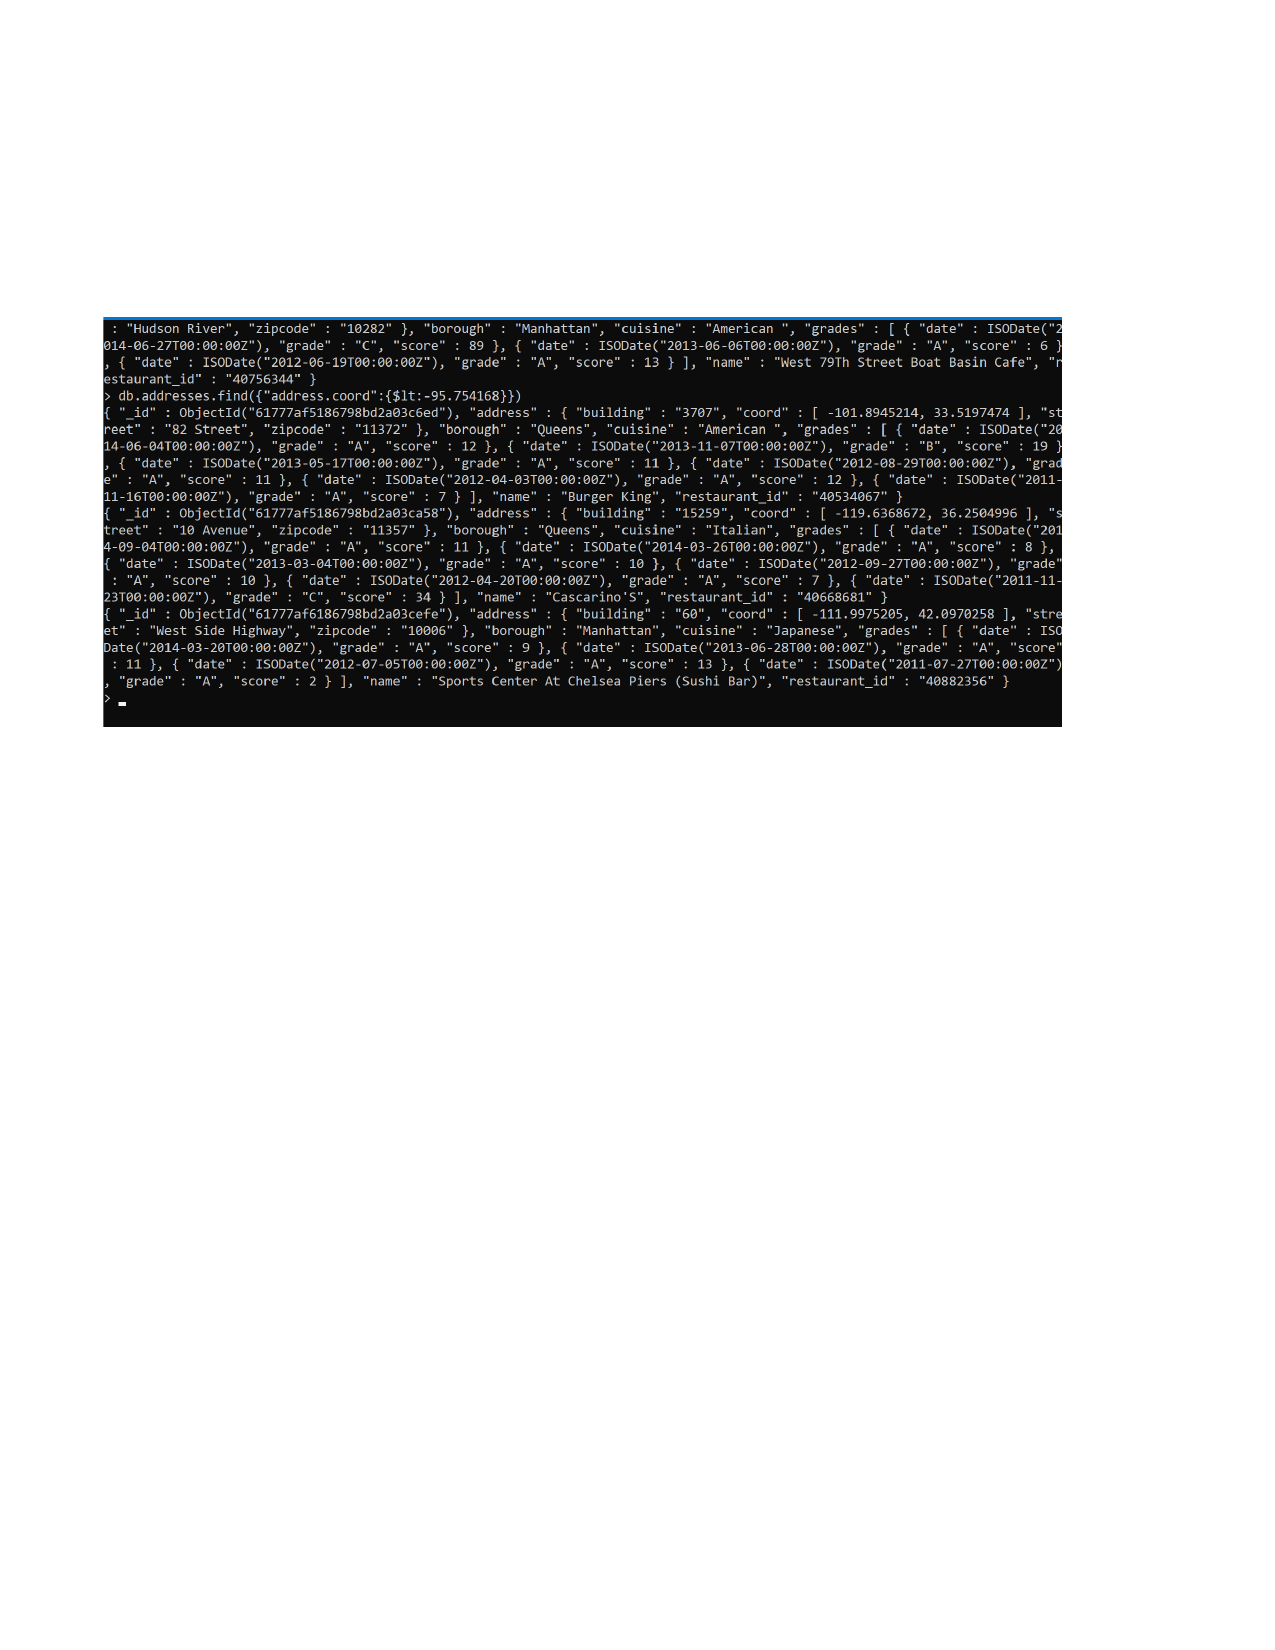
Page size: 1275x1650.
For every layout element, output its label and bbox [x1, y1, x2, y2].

picture [103, 317, 1062, 727]
